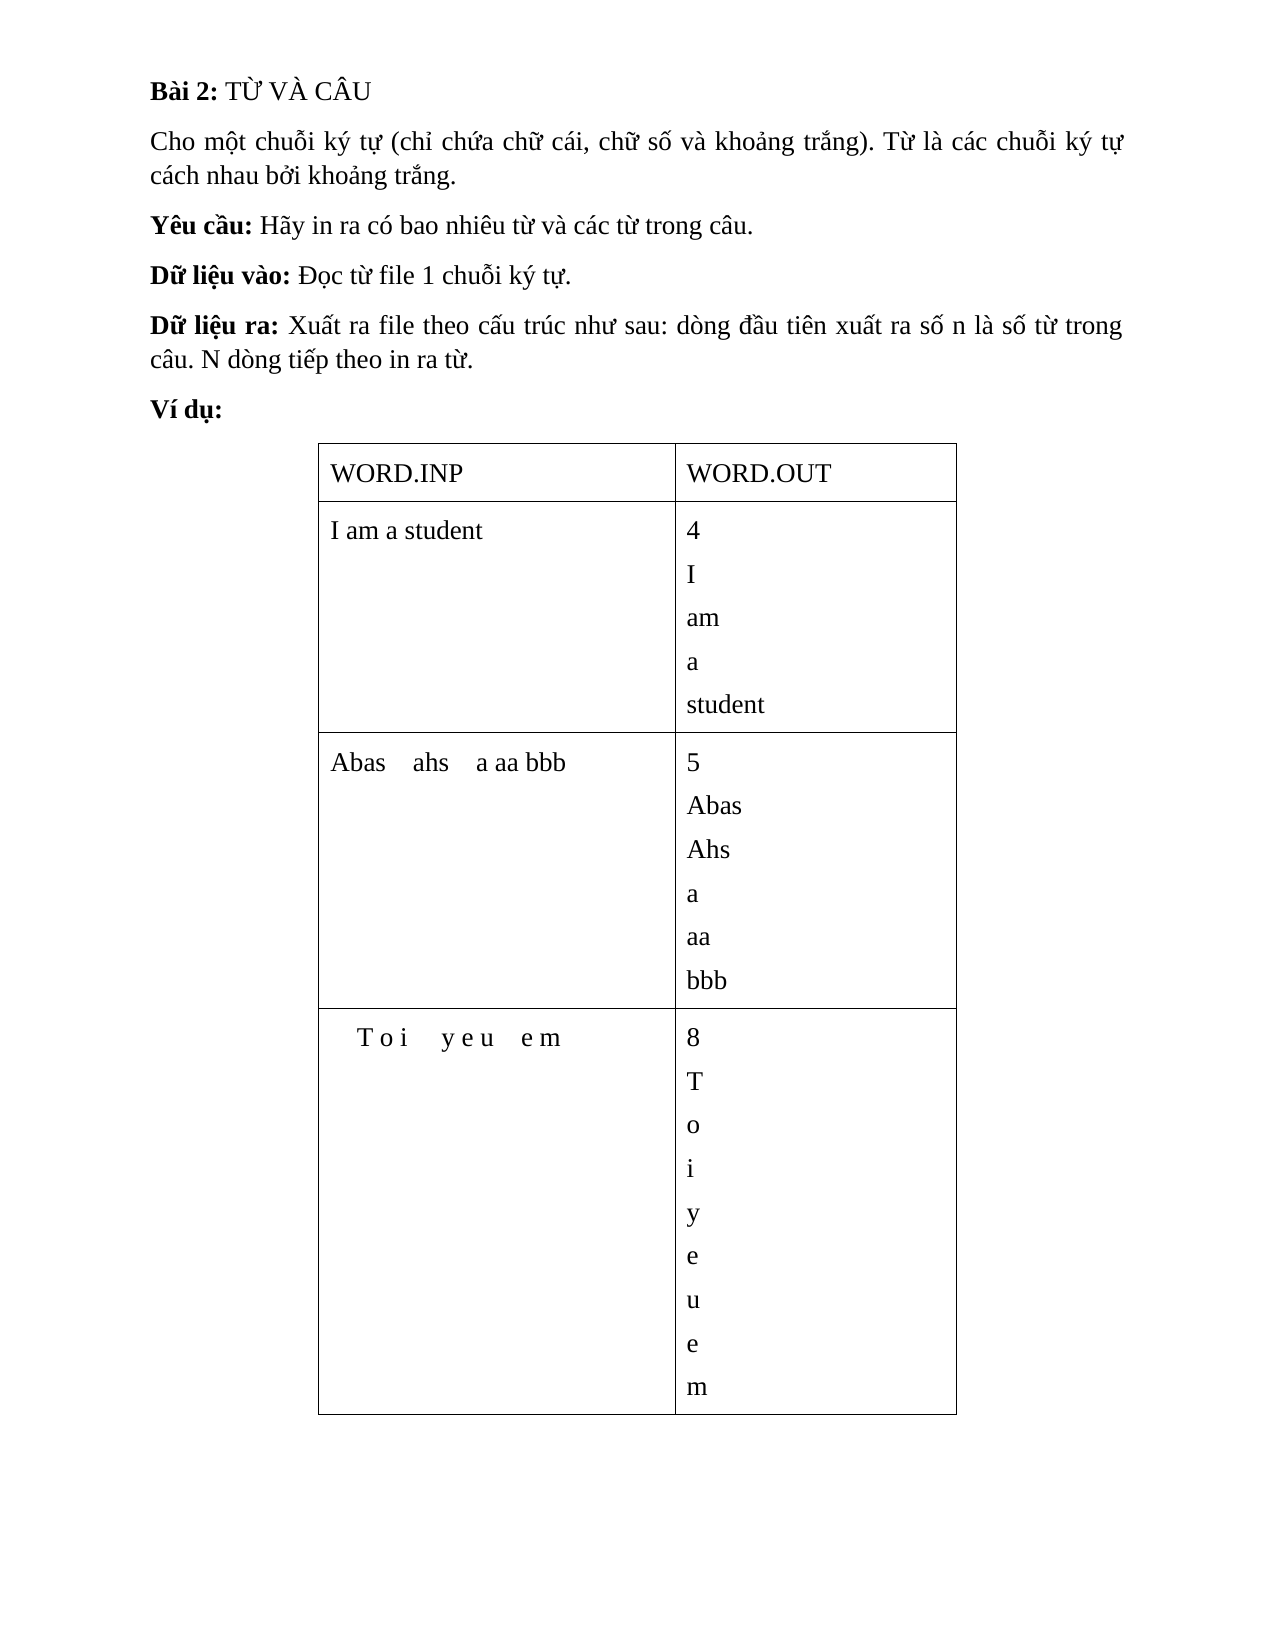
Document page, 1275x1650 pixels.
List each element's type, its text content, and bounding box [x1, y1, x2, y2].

text Dữ liệu vào: Đọc từ file 1 chuỗi ký tự. [150, 259, 1125, 290]
table_cell 8 T o i y e u e m [676, 1009, 956, 1414]
table_cell 5 Abas Ahs a aa bbb [676, 733, 956, 1008]
text Ví dụ: [150, 393, 1125, 424]
text Bài 2: TỪ VÀ CÂU [150, 75, 1125, 106]
table_cell I am a student [319, 502, 675, 732]
text Cho một chuỗi ký tự (chỉ chứa chữ cái, chữ số và khoảng trắng). Từ là các chuỗi ký tự cách nhau bởi khoảng trắng. [150, 125, 1125, 190]
table_cell Abas ahs a aa bbb [319, 733, 675, 1008]
text Yêu cầu: Hãy in ra có bao nhiêu từ và các từ trong câu. [150, 209, 1125, 240]
text Dữ liệu ra: Xuất ra file theo cấu trúc như sau: dòng đầu tiên xuất ra số n là số từ trong câu. N dòng tiếp theo in ra từ. [150, 309, 1125, 374]
table_header WORD.OUT [676, 444, 956, 501]
table_header WORD.INP [319, 444, 675, 501]
table_cell T o i y e u e m [319, 1009, 675, 1414]
table_cell 4 I am a student [676, 502, 956, 732]
